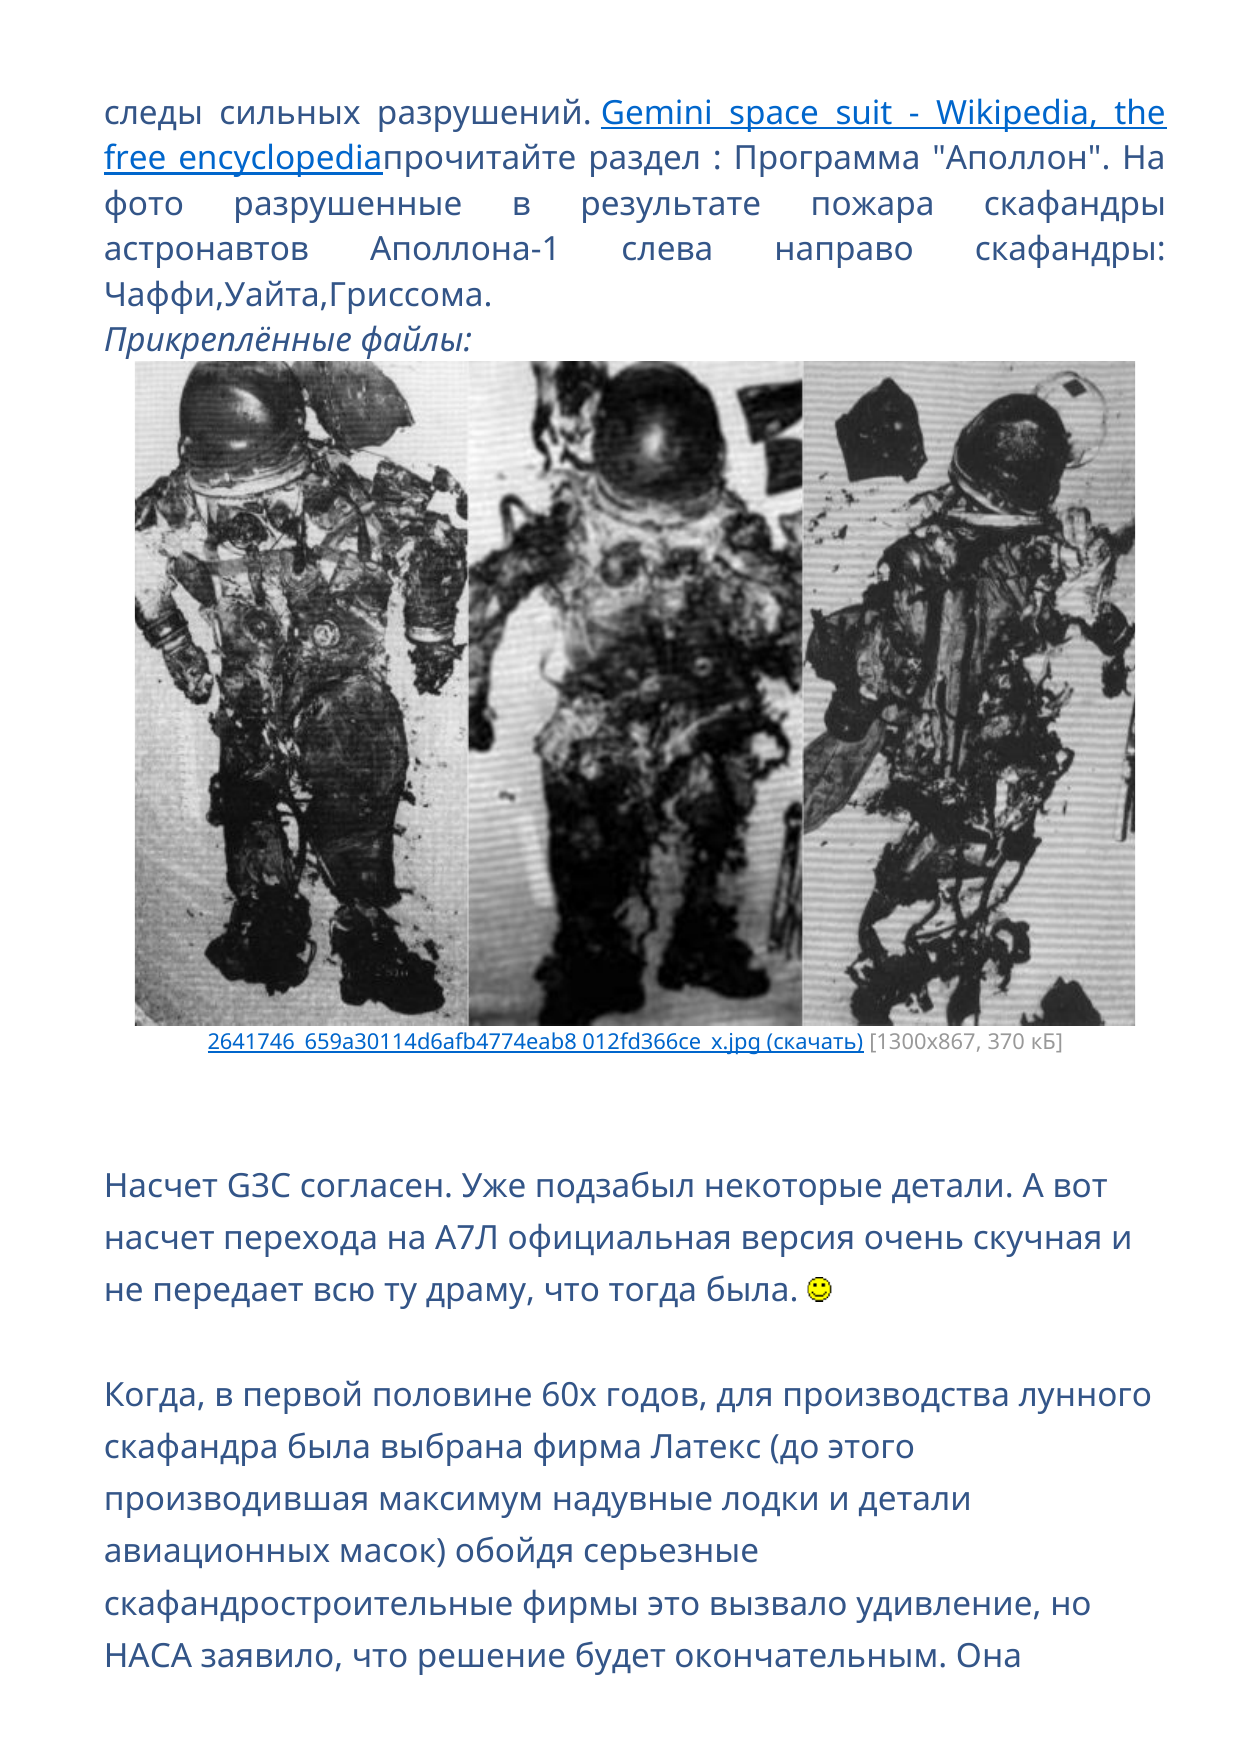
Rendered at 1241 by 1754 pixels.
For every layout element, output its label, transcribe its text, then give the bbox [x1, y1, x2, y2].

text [103, 1162, 1167, 1677]
text Прикреплённые файлы: [103, 316, 1167, 361]
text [103, 89, 1167, 316]
picture [134, 361, 1136, 1026]
picture [807, 1277, 832, 1302]
